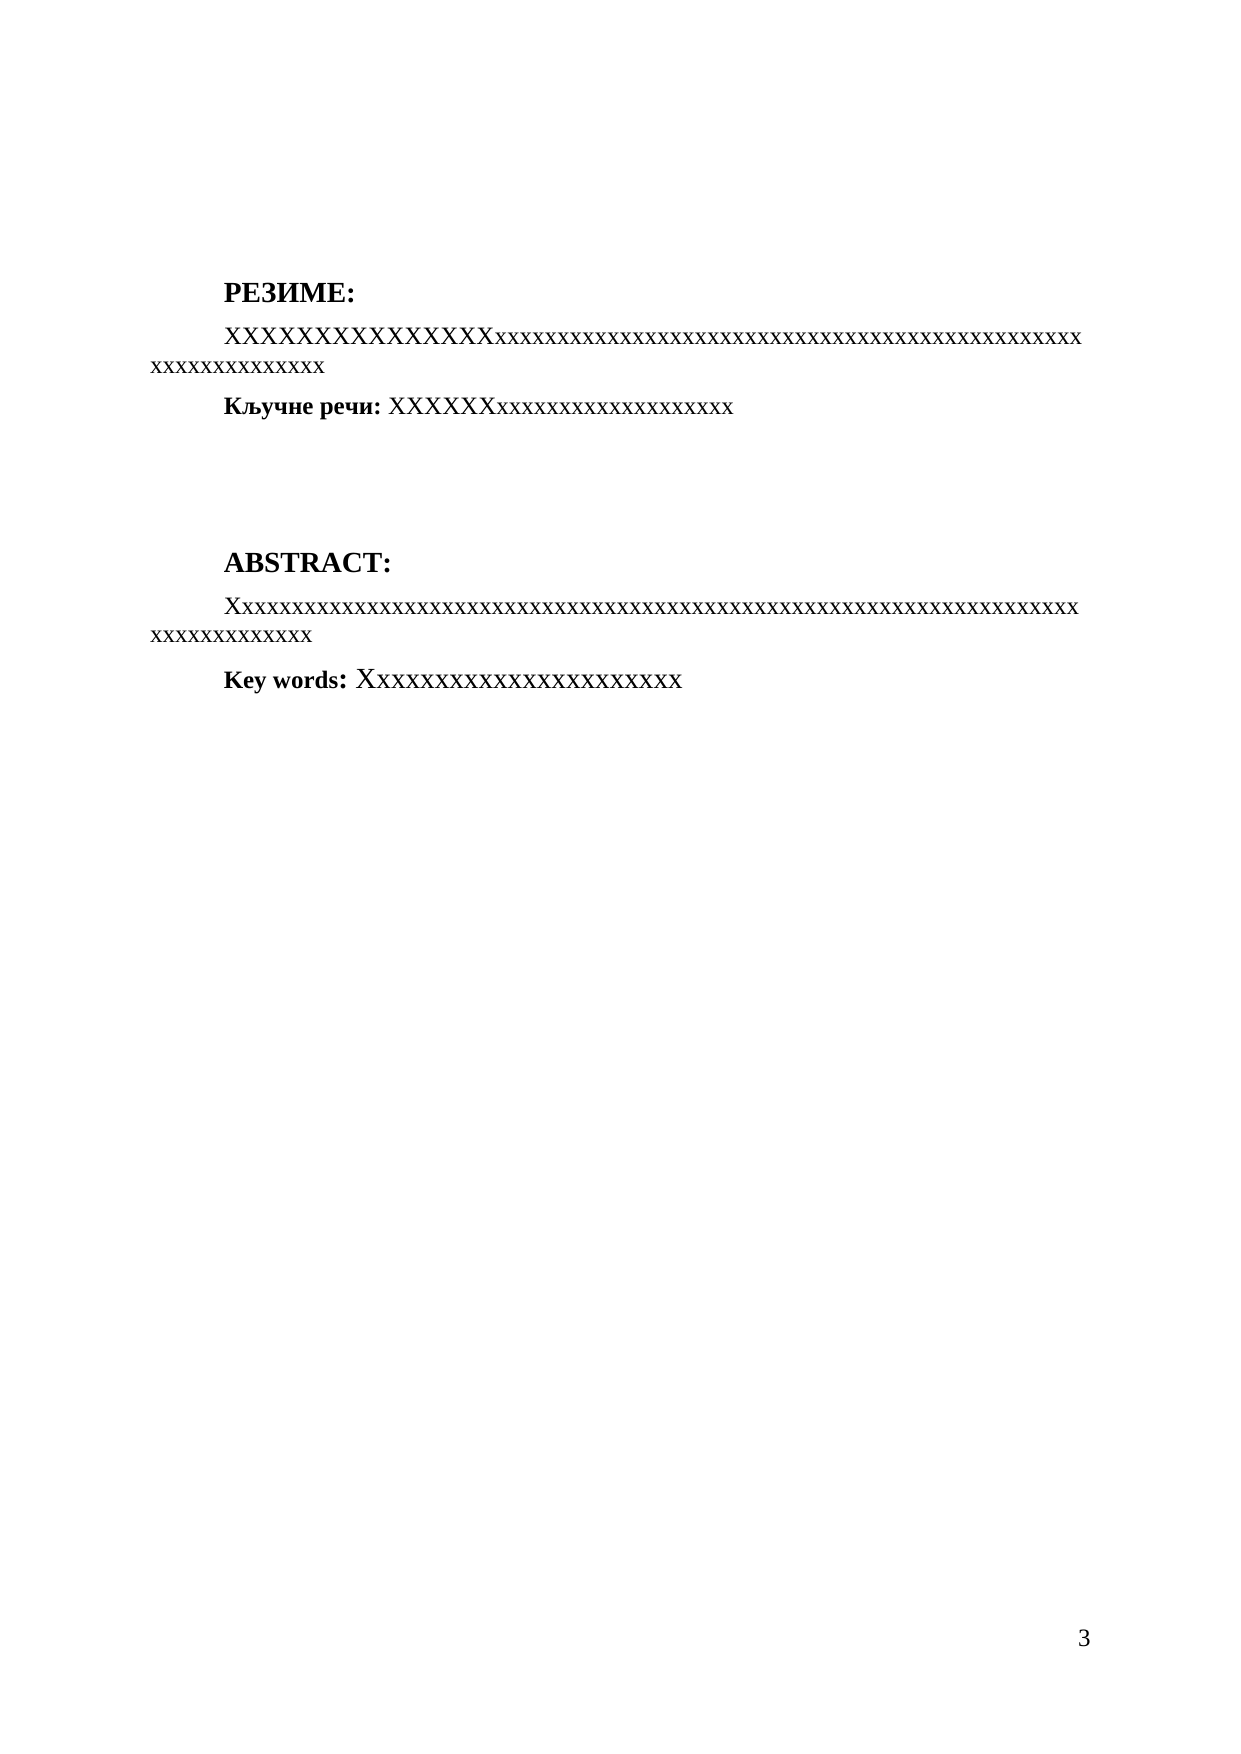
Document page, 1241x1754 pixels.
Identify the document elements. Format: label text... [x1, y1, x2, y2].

text Key words: Хххххххххххххххххххххх [150, 661, 1090, 694]
text Ххххххххххххххххххххххххххххххххххххххххххххххххххххххххххххххххххххххххххххххххх [150, 591, 1090, 648]
text РЕЗИМЕ: [150, 275, 1090, 308]
text ХХХХХХХХХХХХХХХххххххххххххххххххххххххххххххххххххххххххххххххххххххххххххх [150, 321, 1090, 378]
text ABSTRACT: [150, 545, 1090, 578]
text Кључне речи: ХХХХХХххххххххххххххххххх [150, 391, 1090, 420]
